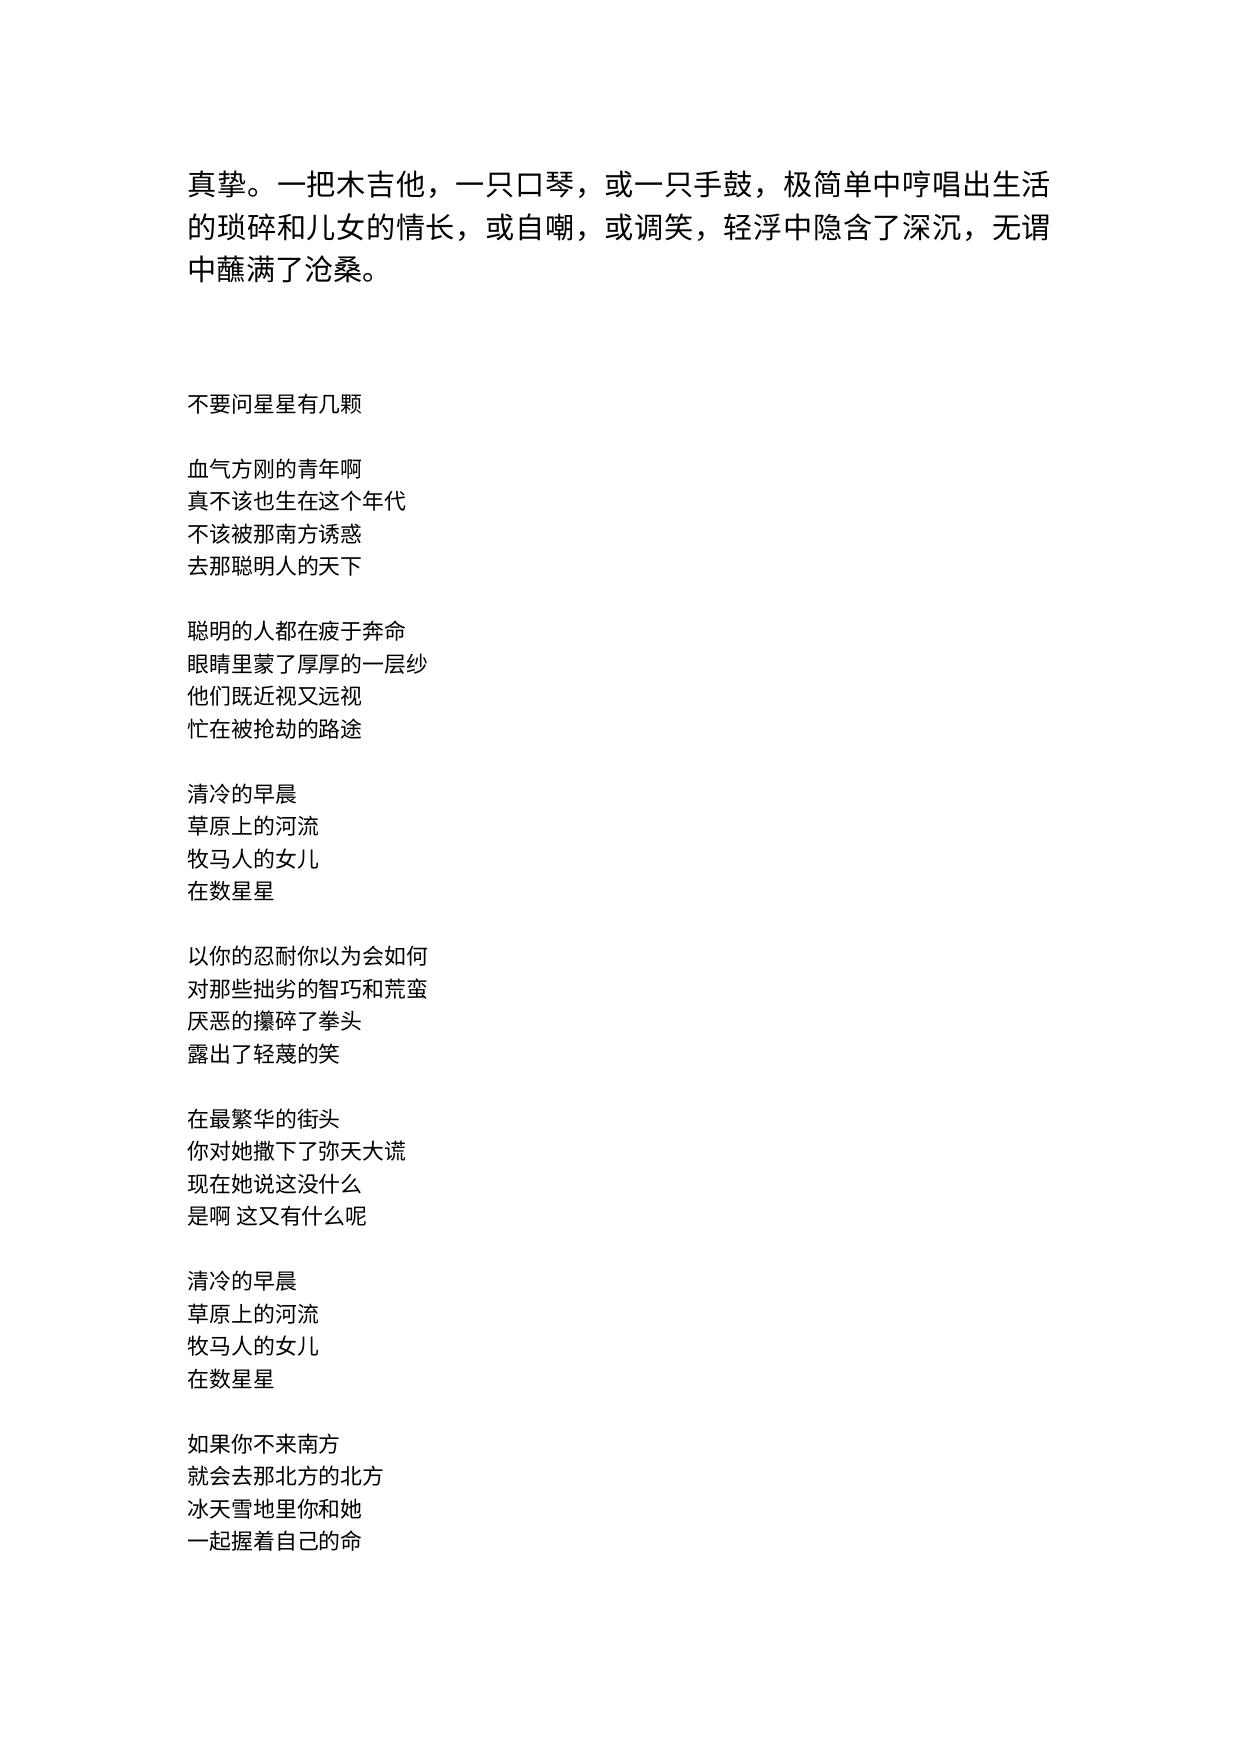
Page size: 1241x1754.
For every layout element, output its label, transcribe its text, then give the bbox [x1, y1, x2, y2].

text 在数星星 [187, 1361, 1053, 1394]
text 一起握着自己的命 [187, 1524, 1053, 1556]
text 冰天雪地里你和她 [187, 1491, 1053, 1524]
text 在最繁华的街头 [187, 1101, 1053, 1134]
text 清冷的早晨 [187, 776, 1053, 809]
text 厌恶的攥碎了拳头 [187, 1004, 1053, 1036]
text 眼睛里蒙了厚厚的一层纱 [187, 646, 1053, 679]
text 不该被那南方诱惑 [187, 516, 1053, 549]
text 清冷的早晨 [187, 1264, 1053, 1296]
text 就会去那北方的北方 [187, 1459, 1053, 1491]
text 忙在被抢劫的路途 [187, 711, 1053, 744]
text 你对她撒下了弥天大谎 [187, 1134, 1053, 1166]
text 牧马人的女儿 [187, 841, 1053, 874]
text 聪明的人都在疲于奔命 [187, 614, 1053, 646]
text 他们既近视又远视 [187, 679, 1053, 711]
text 不要问星星有几颗 [187, 386, 1053, 419]
text 草原上的河流 [187, 1296, 1053, 1329]
text 对那些拙劣的智巧和荒蛮 [187, 971, 1053, 1004]
text 如果你不来南方 [187, 1426, 1053, 1459]
text 血气方刚的青年啊 [187, 451, 1053, 484]
text 是啊 这又有什么呢 [187, 1199, 1053, 1231]
text 露出了轻蔑的笑 [187, 1036, 1053, 1069]
text 真不该也生在这个年代 [187, 484, 1053, 516]
text 去那聪明人的天下 [187, 549, 1053, 581]
text 在数星星 [187, 874, 1053, 906]
text 牧马人的女儿 [187, 1329, 1053, 1361]
text 现在她说这没什么 [187, 1166, 1053, 1199]
text 草原上的河流 [187, 809, 1053, 841]
text 以你的忍耐你以为会如何 [187, 939, 1053, 971]
